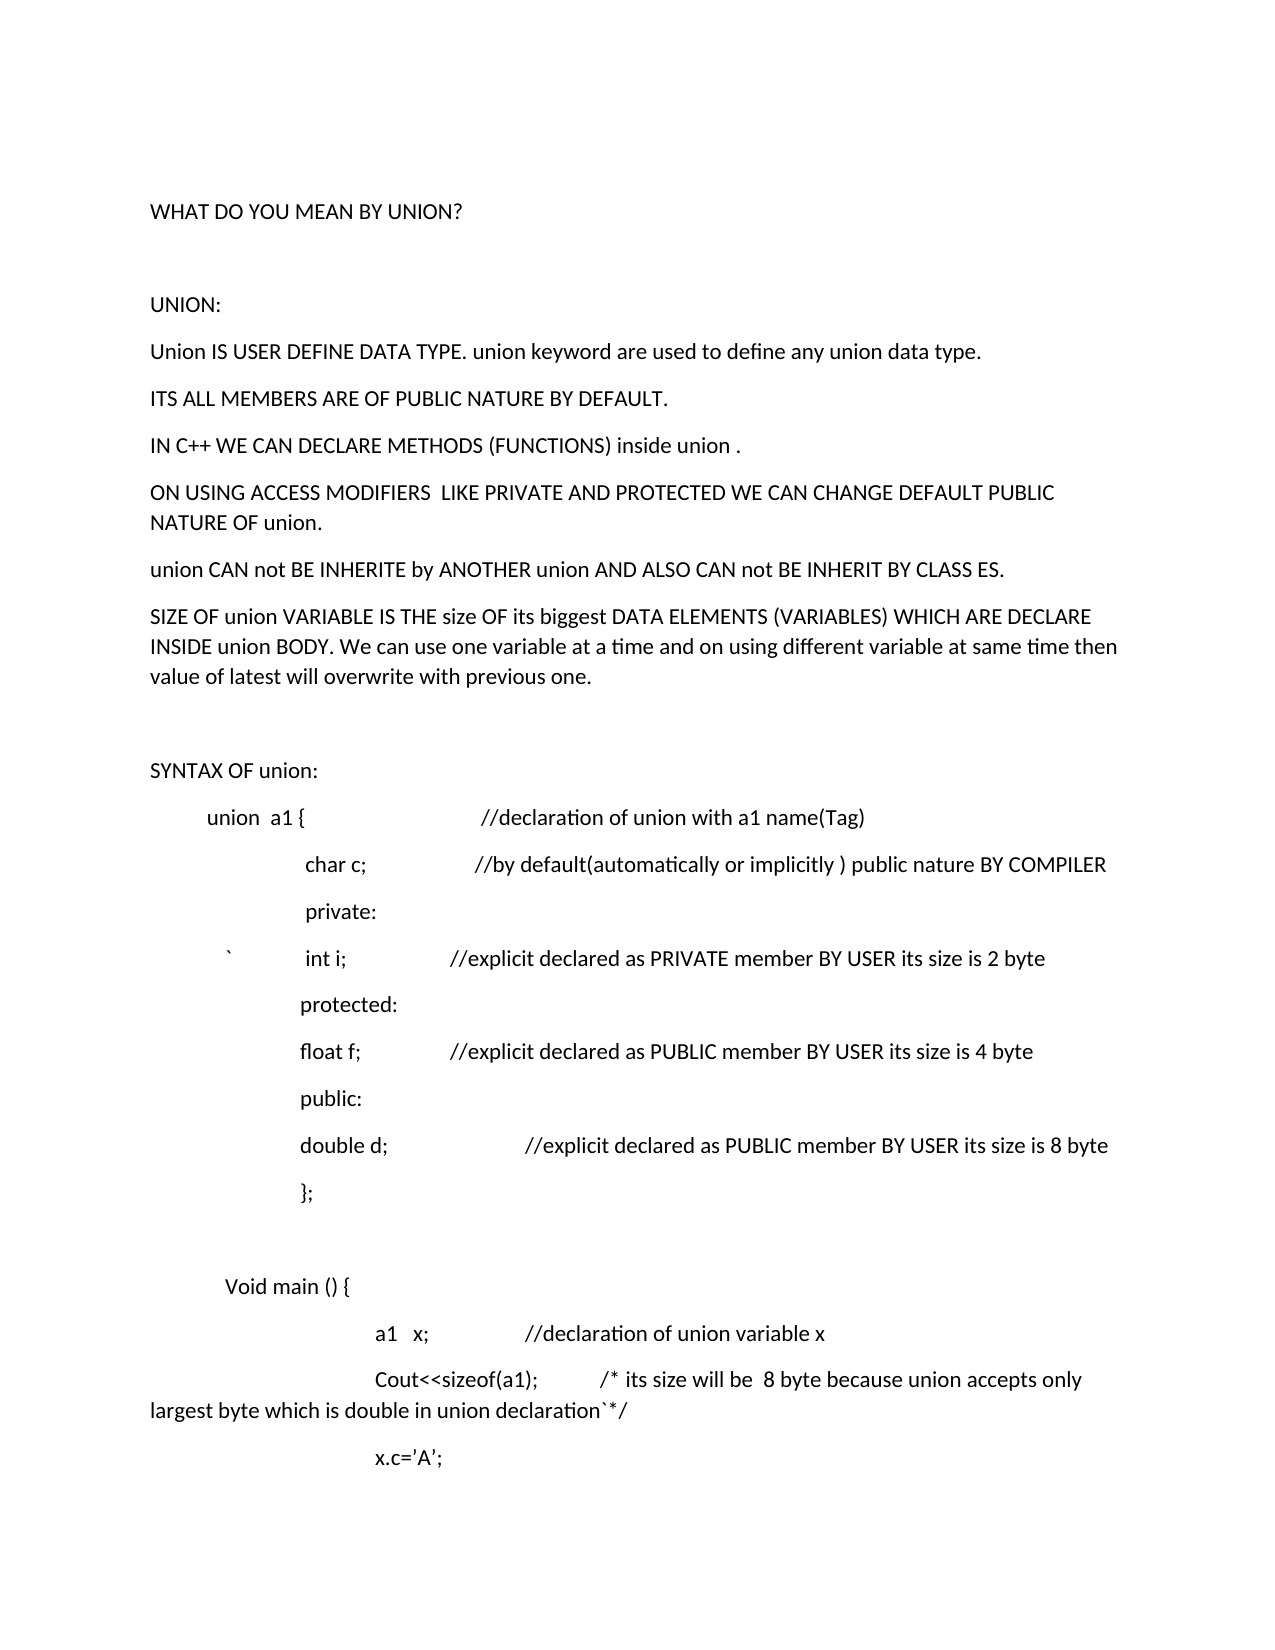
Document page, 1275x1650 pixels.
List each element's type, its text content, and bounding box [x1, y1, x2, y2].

text ` int i; //explicit declared as PRIVATE member BY USER its size is 2 byte [150, 944, 1125, 972]
text char c; //by default(automatically or implicitly ) public nature BY COMPILER [300, 850, 1125, 878]
text Cout<<sizeof(a1); /* its size will be 8 byte because union accepts only largest byte which is double in union declaration`*/ [150, 1366, 1125, 1424]
text SYNTAX OF union: [150, 756, 1125, 784]
text x.c=’A’; [150, 1443, 1125, 1471]
text protected: [150, 991, 1125, 1019]
text }; [225, 1178, 1125, 1206]
text union CAN not BE INHERITE by ANOTHER union AND ALSO CAN not BE INHERIT BY CLASS ES. [150, 555, 1125, 583]
text public: [225, 1084, 1125, 1112]
text ITS ALL MEMBERS ARE OF PUBLIC NATURE BY DEFAULT. [150, 384, 1125, 412]
text Union IS USER DEFINE DATA TYPE. union keyword are used to define any union data type. [150, 337, 1125, 366]
text SIZE OF union VARIABLE IS THE size OF its biggest DATA ELEMENTS (VARIABLES) WHICH ARE DECLARE INSIDE union BODY. We can use one variable at a time and on using different variable at same time then value of latest will overwrite with previous one. [150, 602, 1125, 691]
text private: [300, 897, 1125, 925]
text float f; //explicit declared as PUBLIC member BY USER its size is 4 byte [225, 1037, 1125, 1066]
text IN C++ WE CAN DECLARE METHODS (FUNCTIONS) inside union . [150, 431, 1125, 459]
text a1 x; //declaration of union variable x [150, 1319, 1125, 1347]
text double d; //explicit declared as PUBLIC member BY USER its size is 8 byte [225, 1131, 1125, 1159]
text Void main () { [150, 1272, 1125, 1300]
text union a1 { //declaration of union with a1 name(Tag) [150, 803, 1125, 831]
text WHAT DO YOU MEAN BY UNION? [150, 197, 1125, 225]
text ON USING ACCESS MODIFIERS LIKE PRIVATE AND PROTECTED WE CAN CHANGE DEFAULT PUBLIC NATURE OF union. [150, 478, 1125, 536]
text UNION: [150, 291, 1125, 319]
